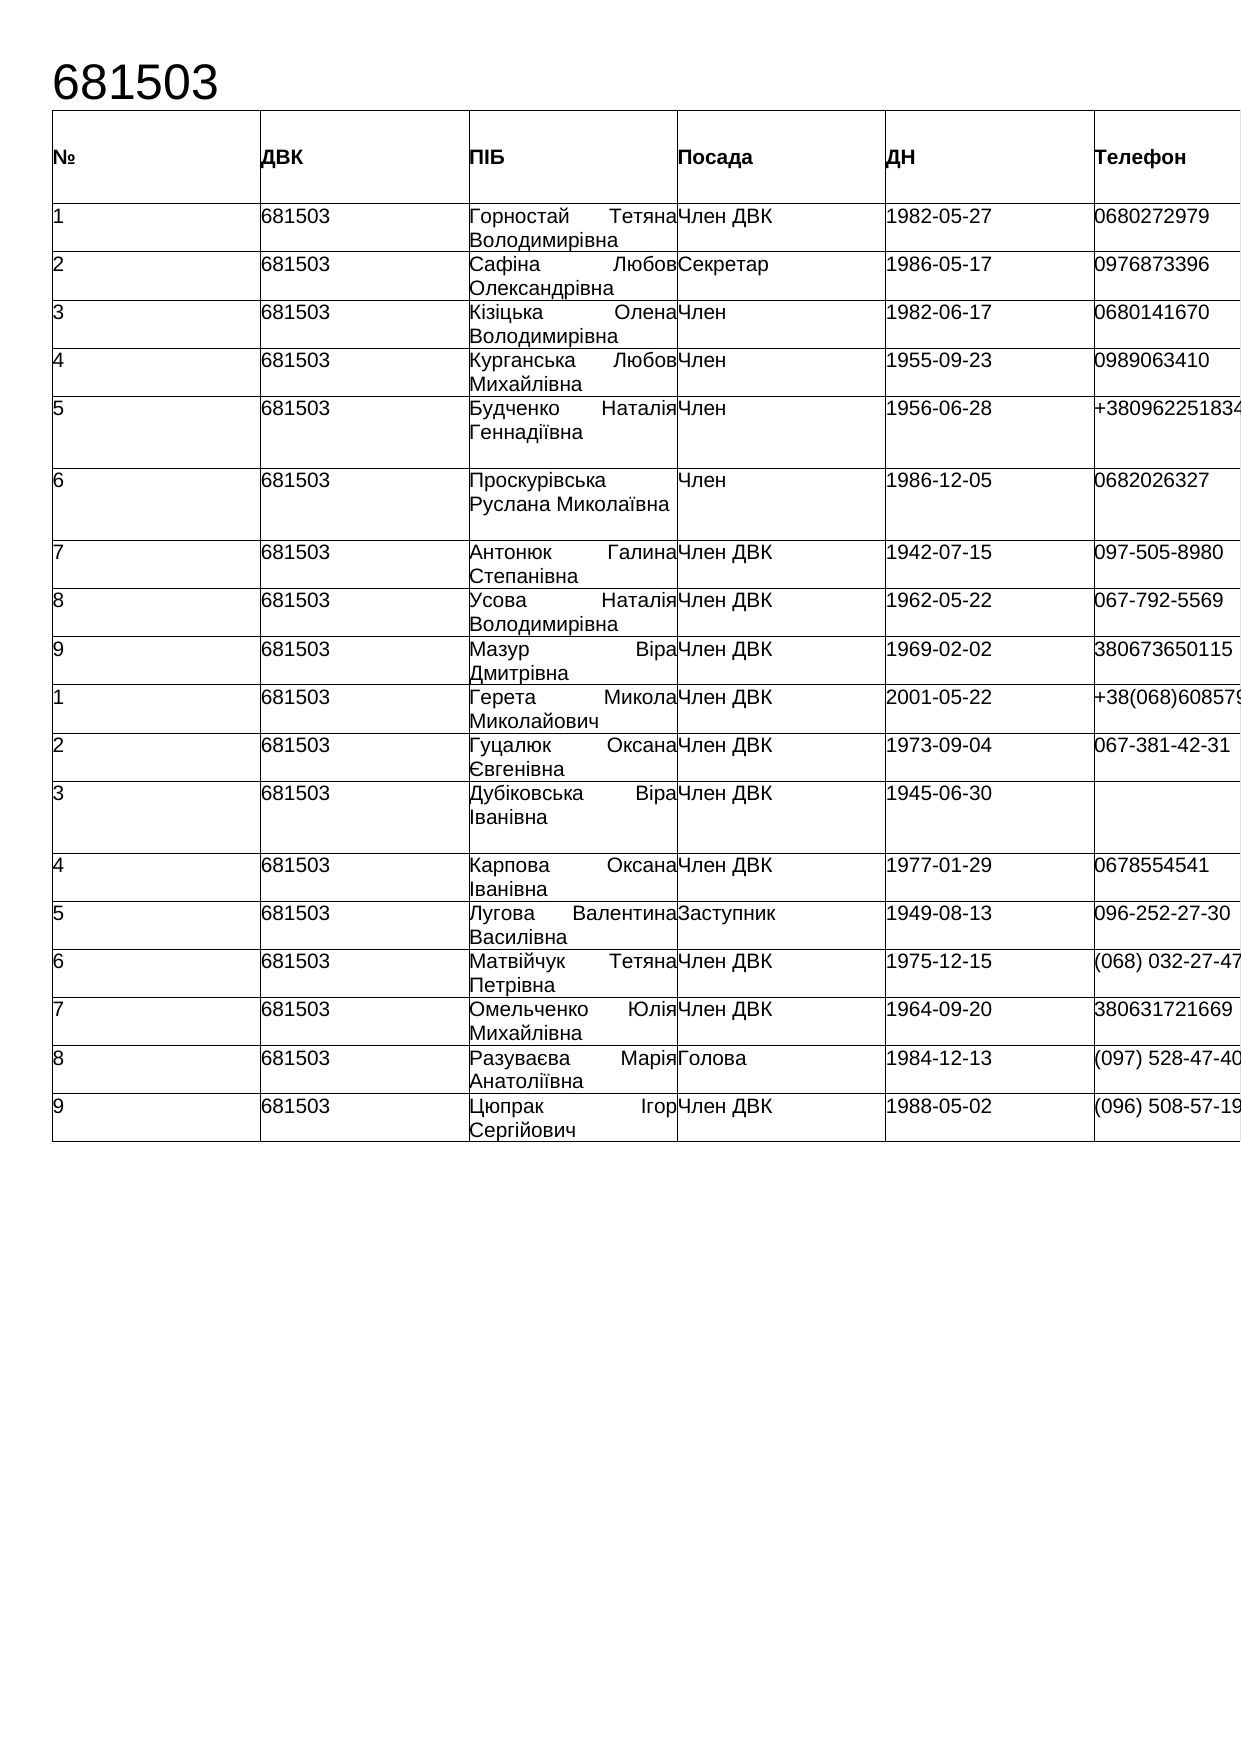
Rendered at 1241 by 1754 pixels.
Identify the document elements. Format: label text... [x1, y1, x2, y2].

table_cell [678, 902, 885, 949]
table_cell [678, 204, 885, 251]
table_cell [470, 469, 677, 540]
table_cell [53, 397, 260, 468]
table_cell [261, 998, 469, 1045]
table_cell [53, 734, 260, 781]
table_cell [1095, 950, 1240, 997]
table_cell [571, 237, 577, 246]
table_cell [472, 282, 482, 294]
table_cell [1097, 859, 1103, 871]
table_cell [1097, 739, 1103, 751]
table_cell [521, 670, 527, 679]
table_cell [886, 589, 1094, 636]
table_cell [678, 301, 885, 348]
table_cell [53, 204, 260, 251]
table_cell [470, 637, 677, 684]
text 681503 [52, 52, 1188, 109]
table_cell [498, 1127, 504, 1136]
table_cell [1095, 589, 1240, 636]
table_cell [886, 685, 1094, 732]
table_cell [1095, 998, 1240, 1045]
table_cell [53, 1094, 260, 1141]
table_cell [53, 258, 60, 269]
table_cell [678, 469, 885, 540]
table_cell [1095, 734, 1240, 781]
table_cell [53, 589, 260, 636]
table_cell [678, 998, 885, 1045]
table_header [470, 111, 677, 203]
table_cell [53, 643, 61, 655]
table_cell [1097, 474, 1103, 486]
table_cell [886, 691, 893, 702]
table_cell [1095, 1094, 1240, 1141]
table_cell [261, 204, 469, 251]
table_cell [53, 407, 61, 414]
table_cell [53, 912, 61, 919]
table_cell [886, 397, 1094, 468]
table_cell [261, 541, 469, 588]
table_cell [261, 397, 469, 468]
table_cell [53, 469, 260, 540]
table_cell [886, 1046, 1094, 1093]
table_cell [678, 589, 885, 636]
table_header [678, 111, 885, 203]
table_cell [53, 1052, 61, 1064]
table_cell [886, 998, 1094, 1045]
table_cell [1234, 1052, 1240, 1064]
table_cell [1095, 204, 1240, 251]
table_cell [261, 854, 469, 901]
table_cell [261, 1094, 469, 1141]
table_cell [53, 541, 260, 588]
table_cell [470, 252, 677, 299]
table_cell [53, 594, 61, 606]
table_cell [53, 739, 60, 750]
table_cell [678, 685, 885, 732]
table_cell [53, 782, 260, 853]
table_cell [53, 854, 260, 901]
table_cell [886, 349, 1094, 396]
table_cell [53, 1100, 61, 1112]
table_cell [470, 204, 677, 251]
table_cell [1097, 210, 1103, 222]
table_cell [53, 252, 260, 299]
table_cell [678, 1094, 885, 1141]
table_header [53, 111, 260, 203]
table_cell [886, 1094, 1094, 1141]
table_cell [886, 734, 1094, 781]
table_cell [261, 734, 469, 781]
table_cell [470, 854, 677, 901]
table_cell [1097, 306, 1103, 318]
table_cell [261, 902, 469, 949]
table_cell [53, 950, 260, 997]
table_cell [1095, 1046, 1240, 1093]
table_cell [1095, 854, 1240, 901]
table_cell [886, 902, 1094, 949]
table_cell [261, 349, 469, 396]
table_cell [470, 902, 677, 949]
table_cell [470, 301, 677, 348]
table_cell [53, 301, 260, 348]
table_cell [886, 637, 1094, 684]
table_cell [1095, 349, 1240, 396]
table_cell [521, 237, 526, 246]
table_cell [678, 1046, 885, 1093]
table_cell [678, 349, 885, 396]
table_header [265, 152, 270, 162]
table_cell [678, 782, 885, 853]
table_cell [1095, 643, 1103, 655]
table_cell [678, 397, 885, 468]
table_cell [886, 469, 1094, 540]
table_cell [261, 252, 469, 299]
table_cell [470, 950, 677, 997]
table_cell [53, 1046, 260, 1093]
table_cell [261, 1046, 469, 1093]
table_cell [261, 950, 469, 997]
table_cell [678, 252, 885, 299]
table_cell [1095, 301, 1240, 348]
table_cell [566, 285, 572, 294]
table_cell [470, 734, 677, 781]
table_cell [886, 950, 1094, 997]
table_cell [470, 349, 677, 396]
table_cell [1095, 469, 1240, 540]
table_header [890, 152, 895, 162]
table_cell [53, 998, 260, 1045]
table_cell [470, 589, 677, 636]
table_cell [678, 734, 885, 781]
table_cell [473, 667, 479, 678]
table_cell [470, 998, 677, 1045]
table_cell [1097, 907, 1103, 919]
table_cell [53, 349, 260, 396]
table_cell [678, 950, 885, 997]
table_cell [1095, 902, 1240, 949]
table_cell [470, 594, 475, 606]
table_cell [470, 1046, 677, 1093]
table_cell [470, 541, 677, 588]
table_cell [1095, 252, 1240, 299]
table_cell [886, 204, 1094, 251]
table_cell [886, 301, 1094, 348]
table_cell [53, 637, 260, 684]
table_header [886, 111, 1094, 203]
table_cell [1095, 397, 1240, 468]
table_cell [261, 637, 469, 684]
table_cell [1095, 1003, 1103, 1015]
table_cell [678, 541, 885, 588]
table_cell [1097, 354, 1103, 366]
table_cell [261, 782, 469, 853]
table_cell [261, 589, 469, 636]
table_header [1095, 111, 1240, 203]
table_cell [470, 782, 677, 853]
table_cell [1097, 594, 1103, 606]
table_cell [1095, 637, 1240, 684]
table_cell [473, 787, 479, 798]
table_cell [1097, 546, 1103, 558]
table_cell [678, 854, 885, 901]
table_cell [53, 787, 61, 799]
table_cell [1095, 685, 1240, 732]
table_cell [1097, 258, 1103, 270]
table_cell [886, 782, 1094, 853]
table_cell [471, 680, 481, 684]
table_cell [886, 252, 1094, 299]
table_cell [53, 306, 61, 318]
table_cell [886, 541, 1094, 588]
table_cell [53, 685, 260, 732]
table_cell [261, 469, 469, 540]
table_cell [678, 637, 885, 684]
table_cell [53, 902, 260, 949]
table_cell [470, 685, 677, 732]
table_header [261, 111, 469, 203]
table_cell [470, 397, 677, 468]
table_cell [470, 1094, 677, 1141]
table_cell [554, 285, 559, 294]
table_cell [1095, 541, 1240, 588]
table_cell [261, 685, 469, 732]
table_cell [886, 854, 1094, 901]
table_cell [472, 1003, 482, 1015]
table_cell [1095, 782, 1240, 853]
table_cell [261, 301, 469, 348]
